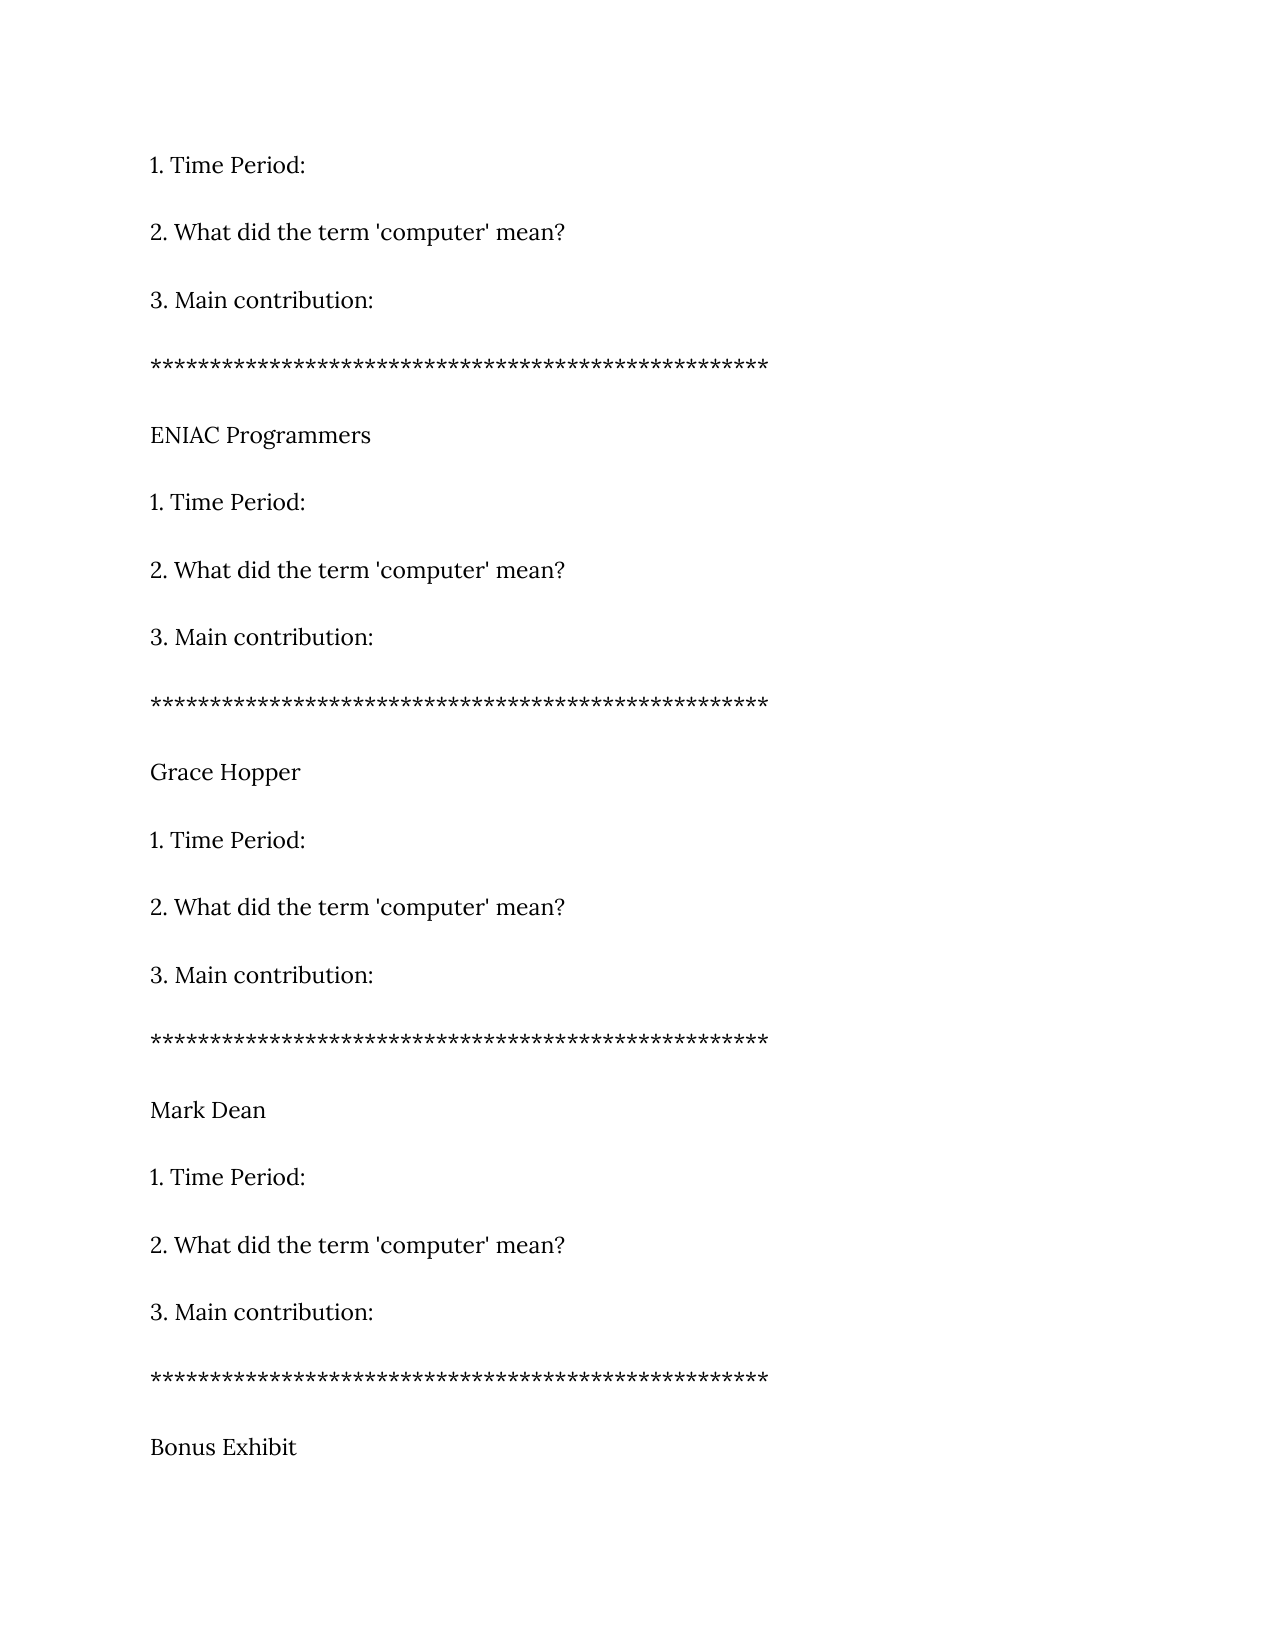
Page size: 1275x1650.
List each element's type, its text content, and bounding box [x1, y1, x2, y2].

text **************************************************** [150, 690, 1125, 719]
text **************************************************** [150, 1365, 1125, 1394]
text 2. What did the term 'computer' mean? [150, 1230, 1125, 1259]
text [150, 352, 1125, 382]
text Grace Hopper [150, 757, 1125, 787]
text 1. Time Period: [150, 150, 1125, 179]
text 2. What did the term 'computer' mean? [150, 892, 1125, 922]
text 3. Main contribution: [150, 285, 1125, 314]
text Bonus Exhibit [150, 1432, 1125, 1462]
text 1. Time Period: [150, 487, 1125, 517]
text 2. What did the term 'computer' mean? [150, 555, 1125, 584]
text 1. Time Period: [150, 825, 1125, 854]
text **************************************************** [150, 1027, 1125, 1057]
text 3. Main contribution: [150, 1297, 1125, 1327]
text 3. Main contribution: [150, 960, 1125, 989]
text ENIAC Programmers [150, 420, 1125, 449]
text 2. What did the term 'computer' mean? [150, 217, 1125, 247]
text 3. Main contribution: [150, 622, 1125, 652]
text 1. Time Period: [150, 1162, 1125, 1192]
text Mark Dean [150, 1095, 1125, 1124]
